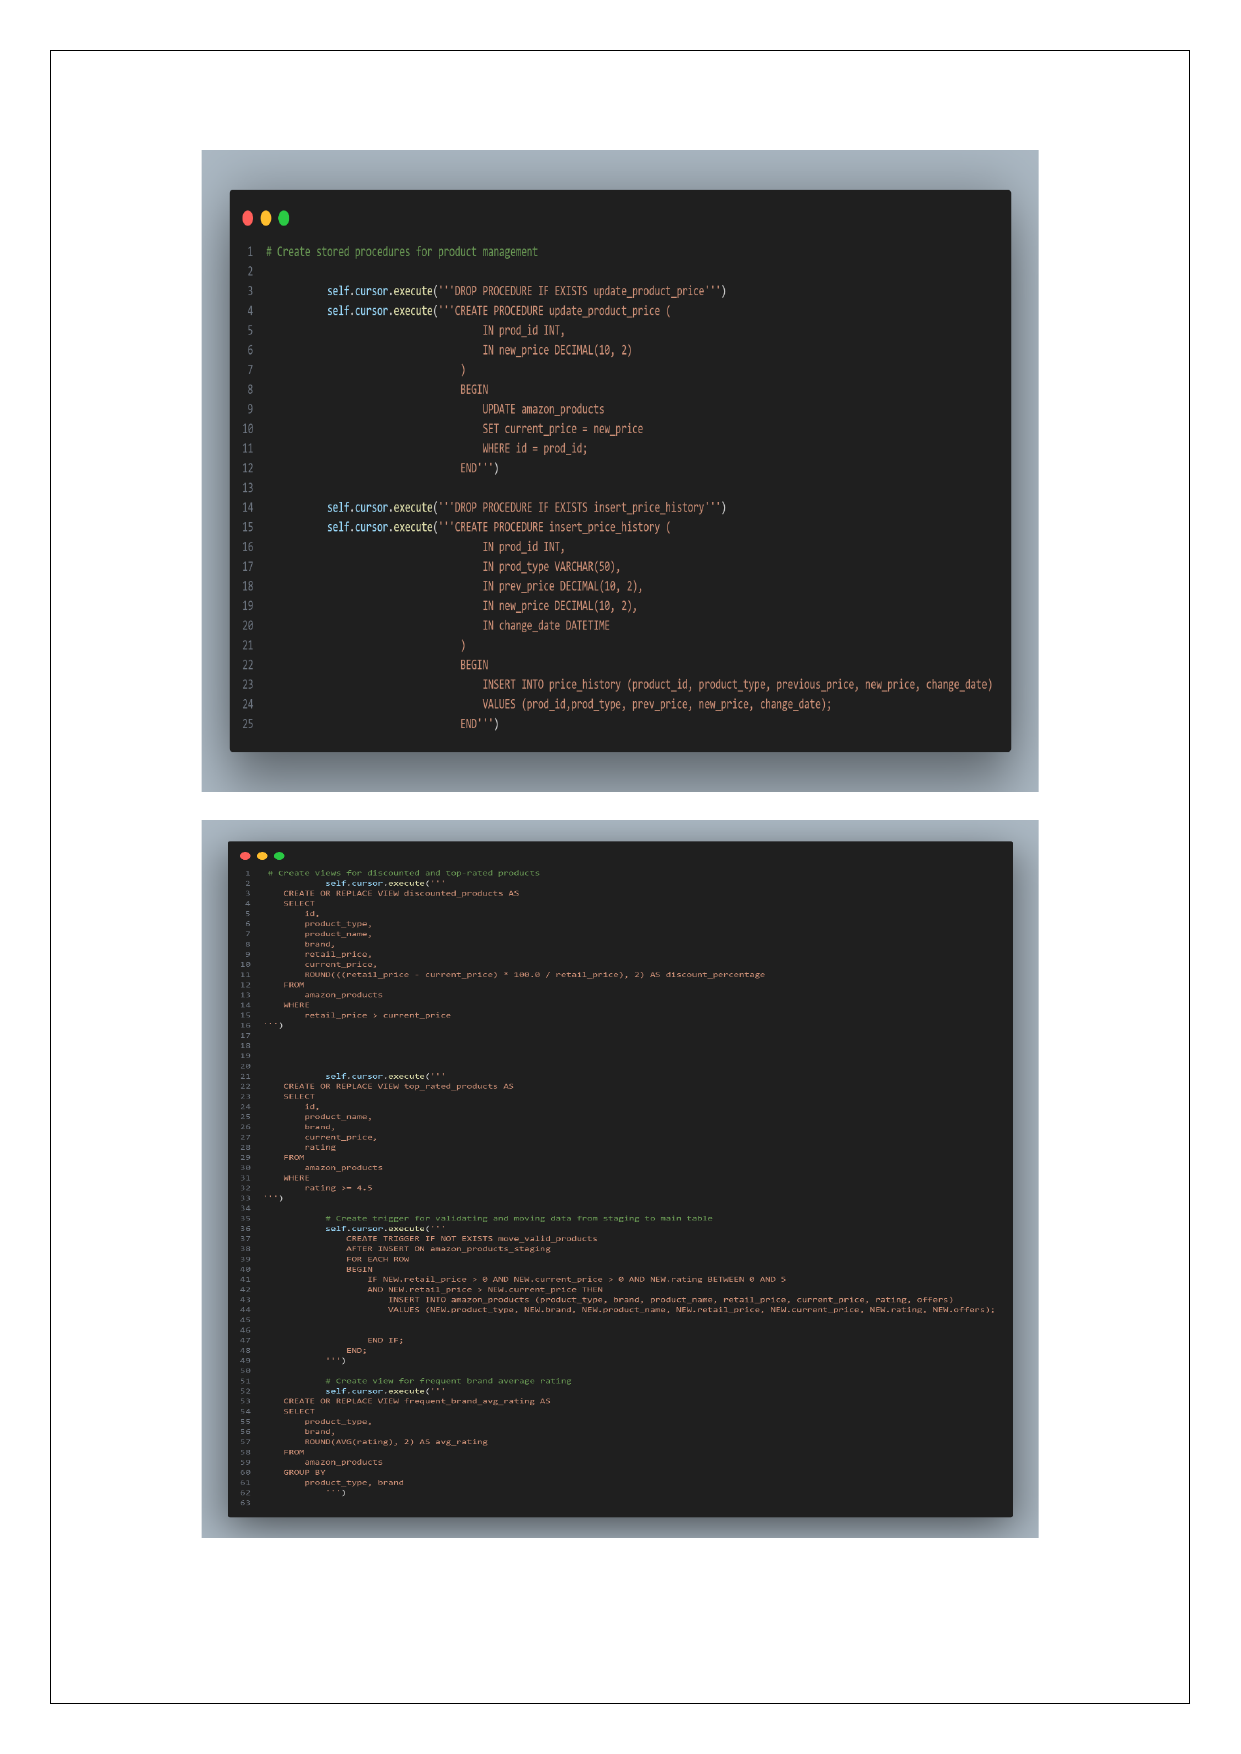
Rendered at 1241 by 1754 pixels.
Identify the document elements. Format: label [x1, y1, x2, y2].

picture [201, 820, 1039, 1538]
picture [201, 150, 1039, 792]
